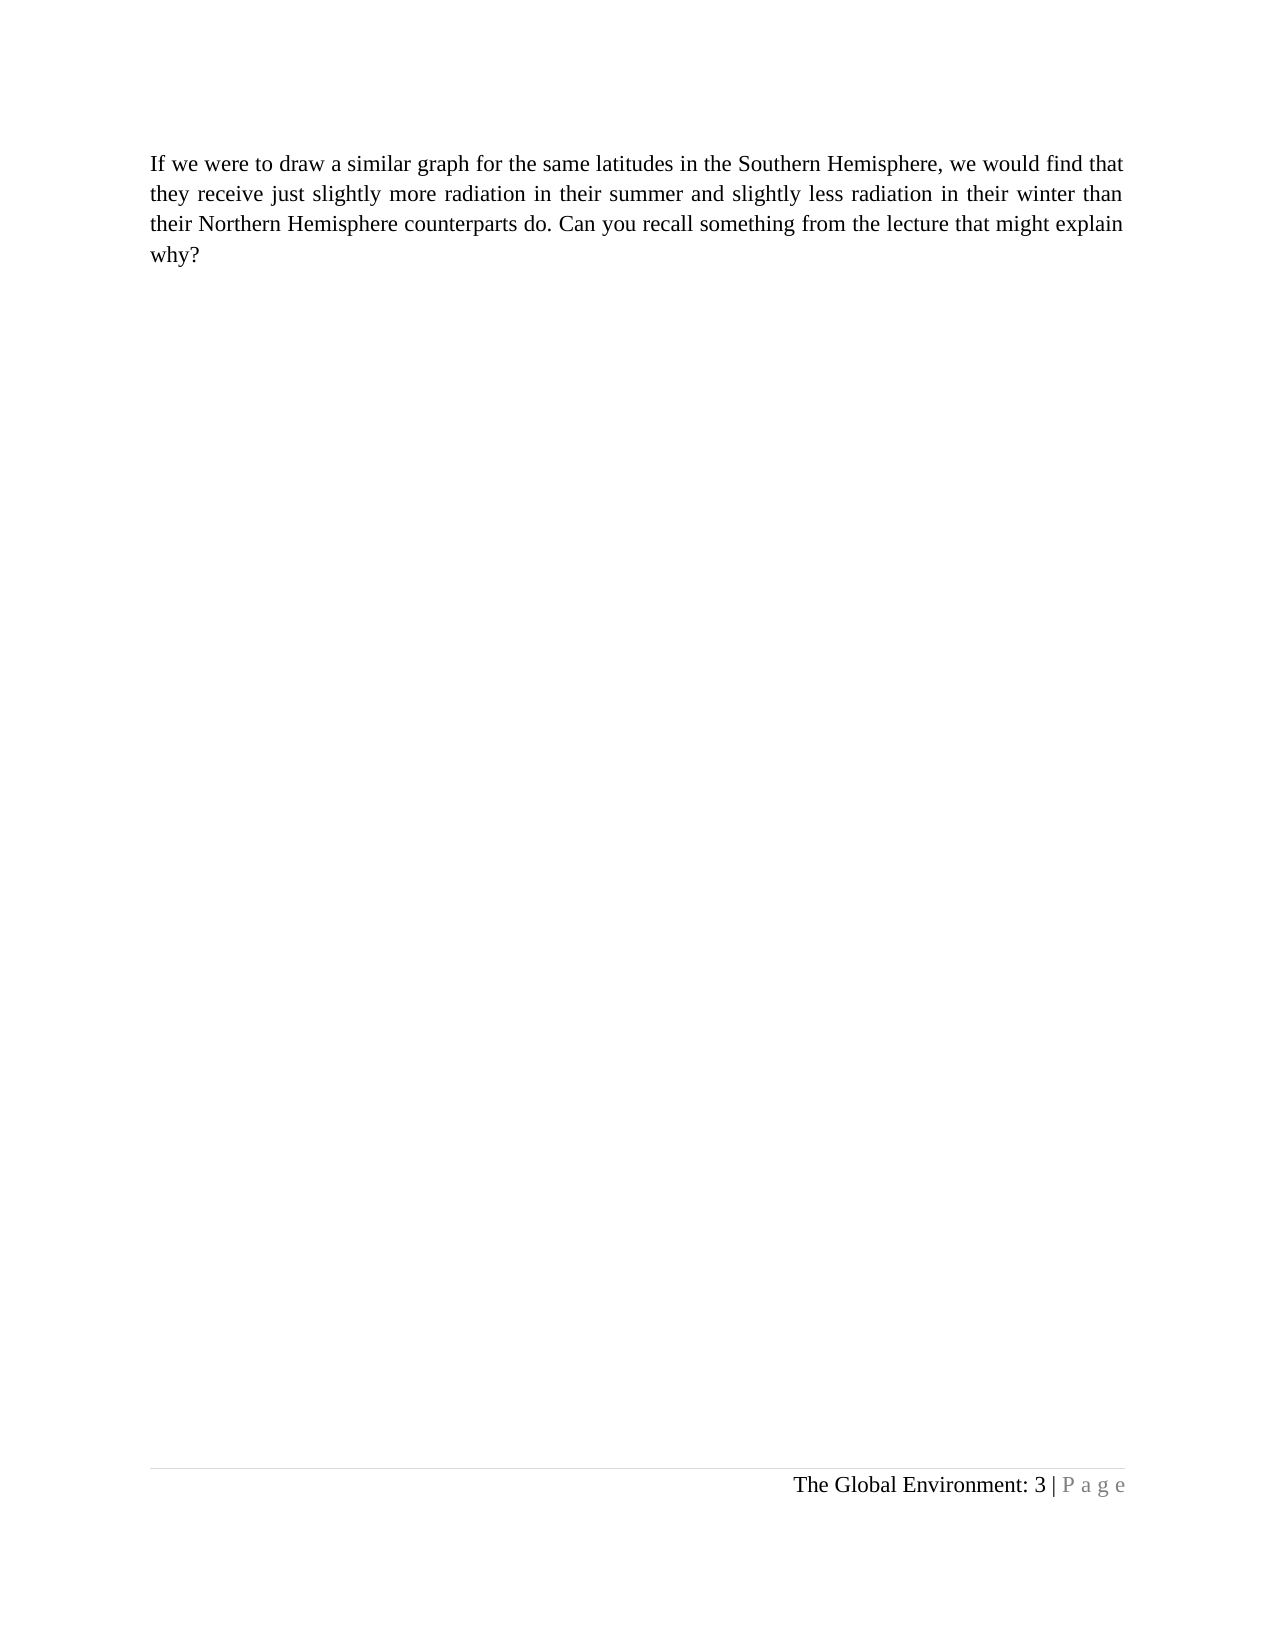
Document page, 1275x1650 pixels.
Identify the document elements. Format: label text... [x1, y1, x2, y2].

text If we were to draw a similar graph for the same latitudes in the Southern Hemisphere, we would find that they receive just slightly more radiation in their summer and slightly less radiation in their winter than their Northern Hemisphere counterparts do. Can you recall something from the lecture that might explain why? [150, 150, 1125, 267]
